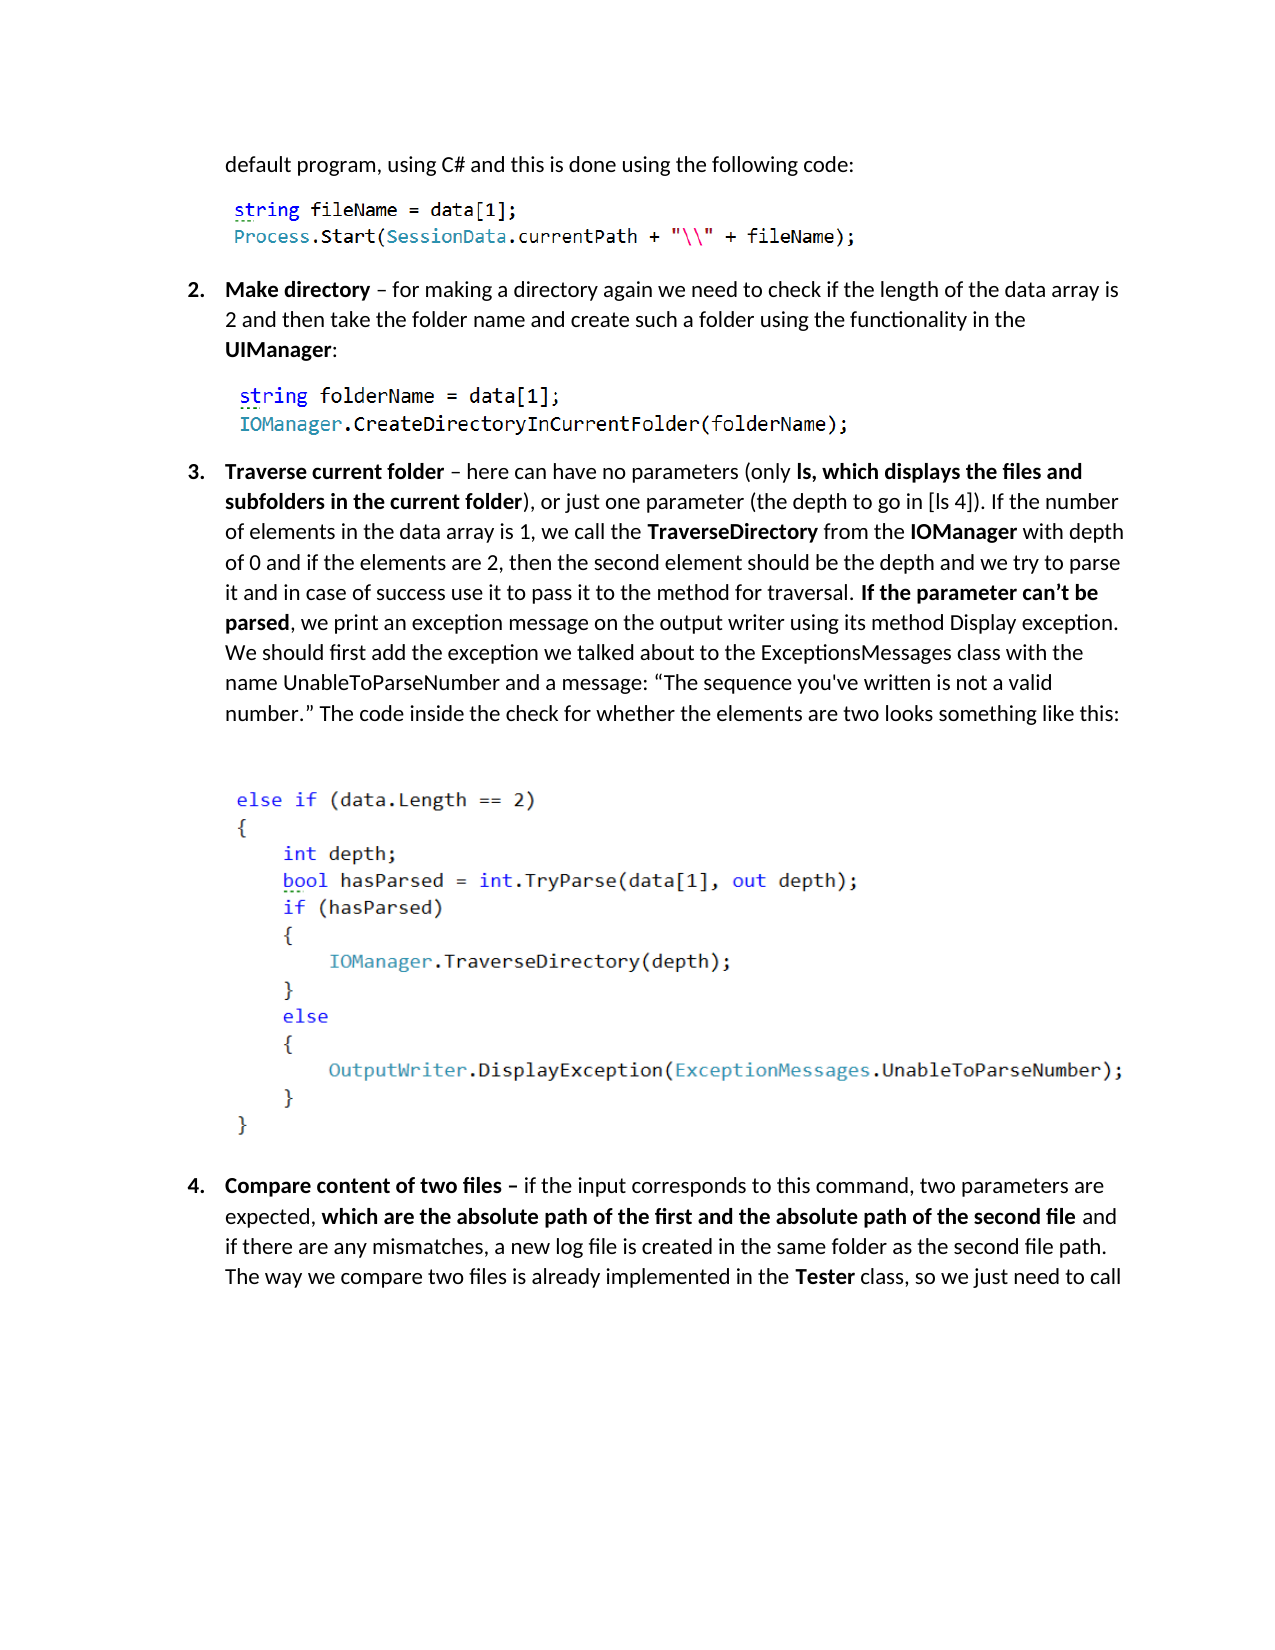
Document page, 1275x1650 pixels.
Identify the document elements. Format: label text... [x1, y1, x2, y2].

picture [225, 375, 862, 450]
picture [225, 192, 871, 257]
picture [225, 789, 1200, 1140]
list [187, 150, 1125, 273]
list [187, 1172, 1125, 1290]
